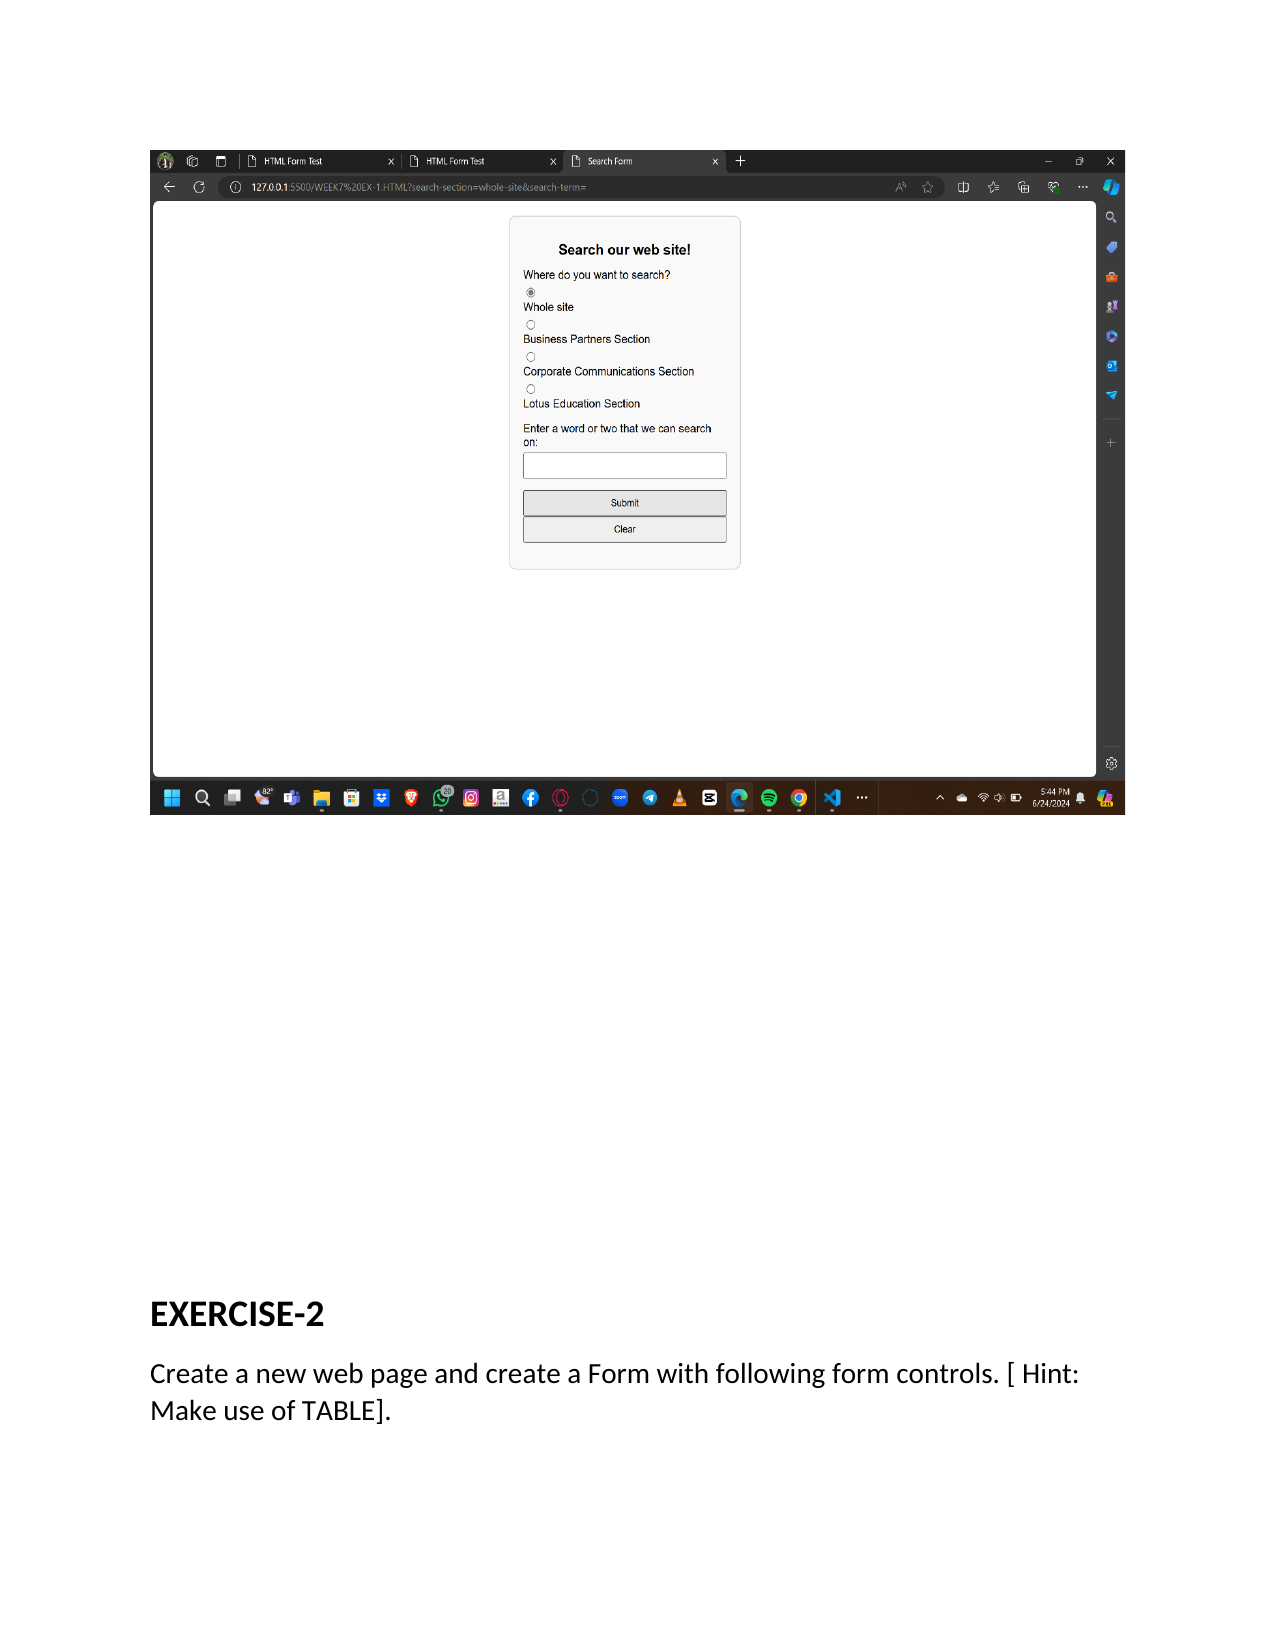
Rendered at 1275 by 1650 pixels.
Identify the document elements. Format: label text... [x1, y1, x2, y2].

text Create a new web page and create a Form with following form controls. [ Hint: Make use of TABLE]. [150, 1355, 1125, 1428]
text EXERCISE-2 [150, 1289, 1125, 1335]
picture [150, 150, 1125, 815]
